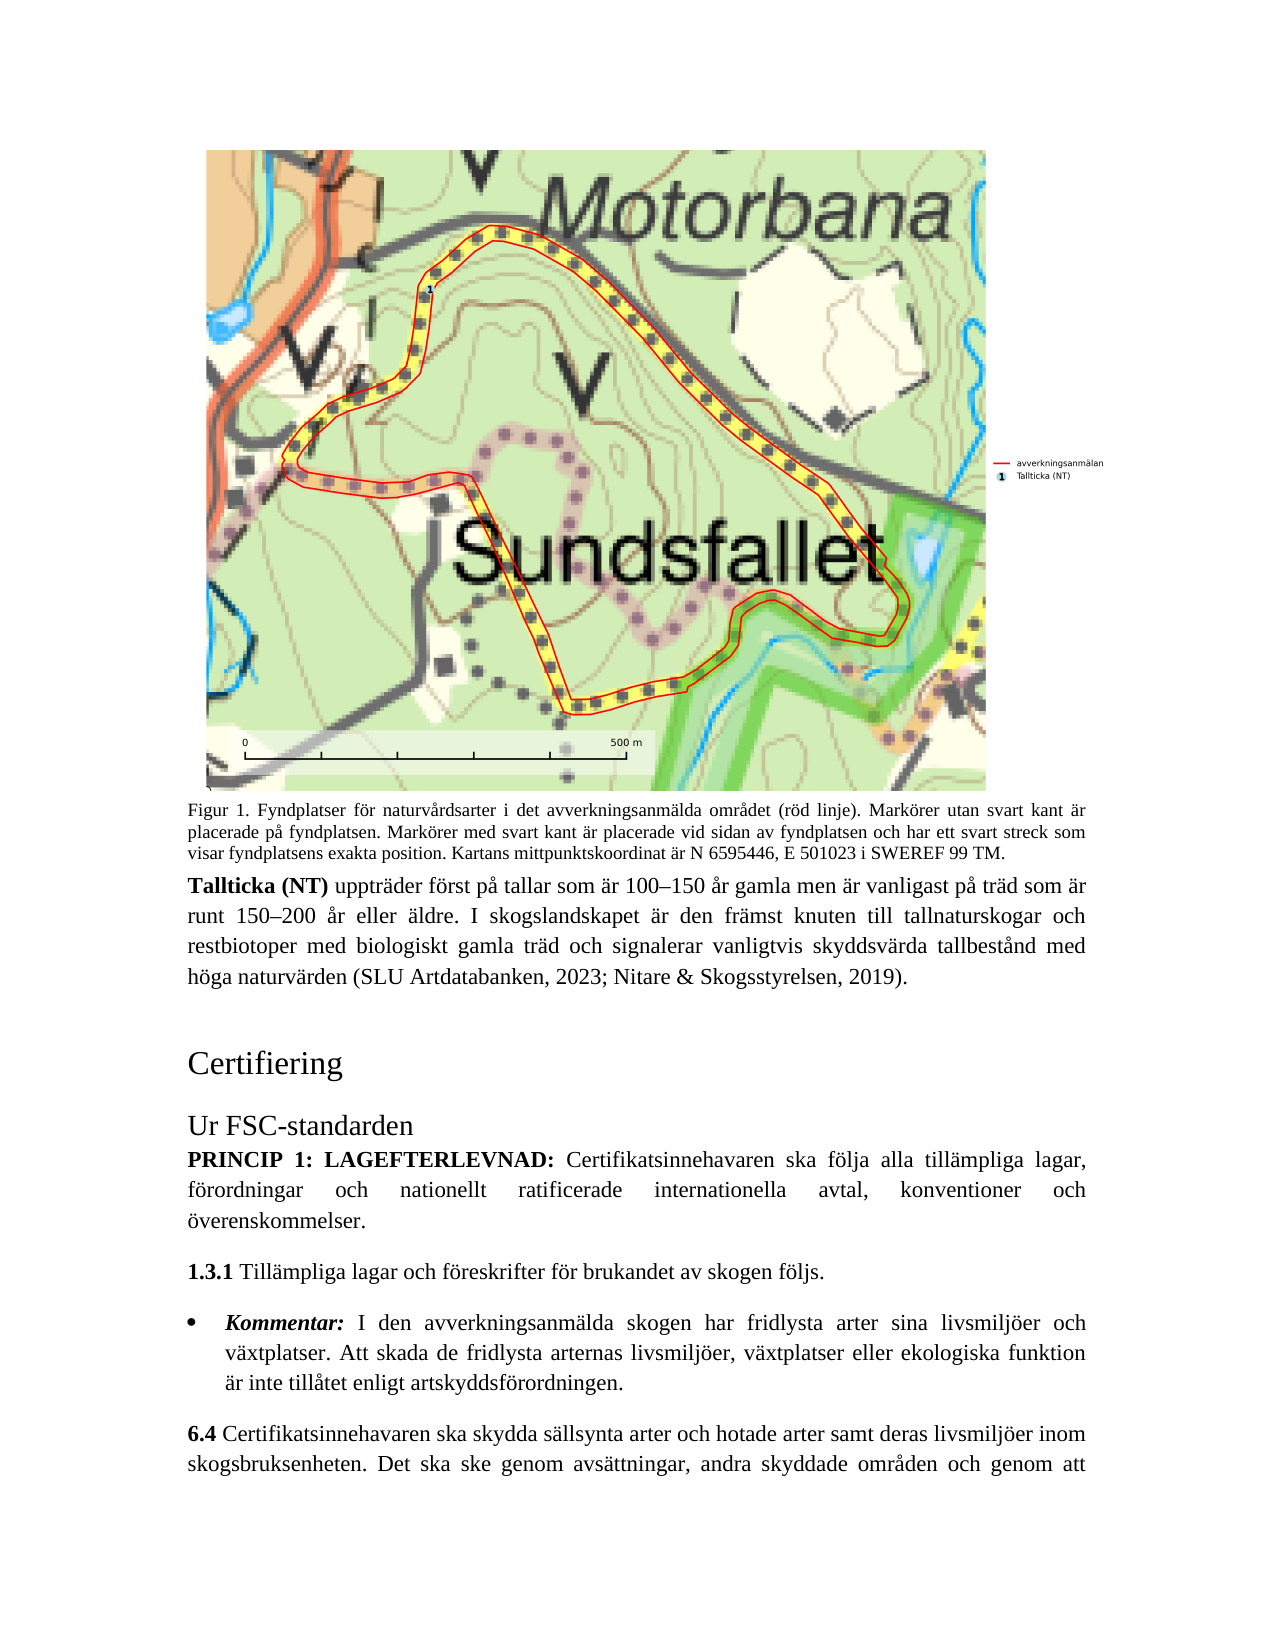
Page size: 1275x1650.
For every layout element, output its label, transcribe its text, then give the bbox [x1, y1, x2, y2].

list Kommentar: I den avverkningsanmälda skogen har fridlysta arter sina livsmiljöer och växtplatser. Att skada de fridlysta arternas livsmiljöer, växtplatser eller ekologiska funktion är inte tillåtet enligt artskyddsförordningen. [187, 1309, 1087, 1396]
subtitle Certifiering [187, 1043, 1087, 1081]
text Tallticka (NT) uppträder först på tallar som är 100–150 år gamla men är vanligast på träd som är runt 150–200 år eller äldre. I skogslandskapet är den främst knuten till tallnaturskogar och restbiotoper med biologiskt gamla träd och signalerar vanligtvis skyddsvärda tallbestånd med höga naturvärden (SLU Artdatabanken, 2023; Nitare & Skogsstyrelsen, 2019). [187, 872, 1087, 989]
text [187, 1420, 1087, 1477]
subtitle Ur FSC-standarden [187, 1108, 1087, 1141]
picture [206, 150, 1107, 791]
text Figur 1. Fyndplatser för naturvårdsarter i det avverkningsanmälda området (röd linje). Markörer utan svart kant är placerade på fyndplatsen. Markörer med svart kant är placerade vid sidan av fyndplatsen och har ett svart streck som visar fyndplatsens exakta position. Kartans mittpunktskoordinat är N 6595446, E 501023 i SWEREF 99 TM. [187, 799, 1087, 864]
text PRINCIP 1: LAGEFTERLEVNAD: Certifikatsinnehavaren ska följa alla tillämpliga lagar, förordningar och nationellt ratificerade internationella avtal, konventioner och överenskommelser. [187, 1146, 1087, 1233]
text 1.3.1 Tillämpliga lagar och föreskrifter för brukandet av skogen följs. [187, 1258, 1087, 1284]
